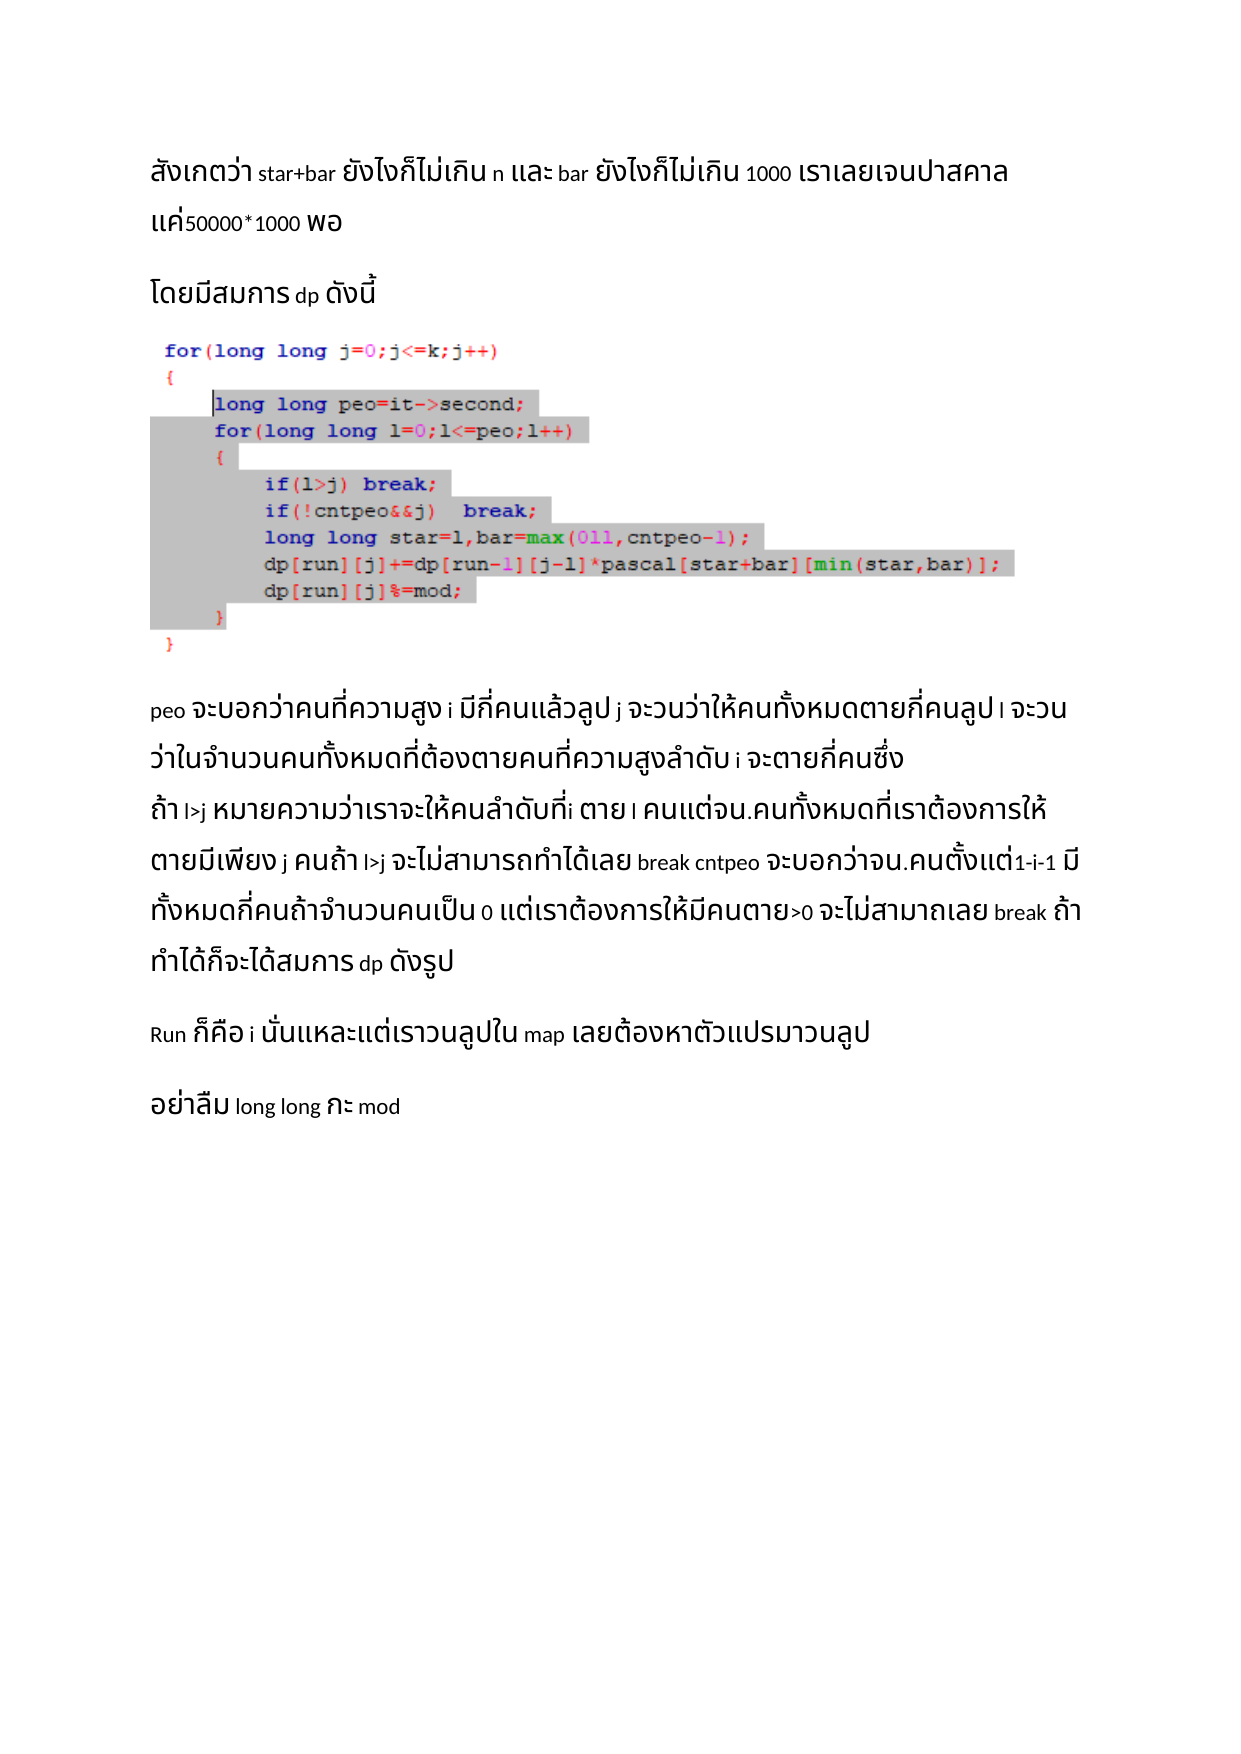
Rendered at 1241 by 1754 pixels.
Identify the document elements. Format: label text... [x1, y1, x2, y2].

text โดยมีสมการdpดังนี้ [150, 272, 1090, 316]
text สังเกตว่าstar+barยังไงก็ไม่เกินnและbarยังไงก็ไม่เกิน1000เราเลยเจนปาสคาลแค่50000*1000พอ [150, 150, 1090, 245]
picture [150, 343, 1029, 663]
text อย่าลืมlong long กะmod [150, 1083, 1090, 1127]
text Runก็คือiนั่นแหละแต่เราวนลูปในmapเลยต้องหาตัวแปรมาวนลูป [150, 1012, 1090, 1056]
text peoจะบอกว่าคนที่ความสูงiมีกี่คนแล้วลูปjจะวนว่าให้คนทั้งหมดตายกี่คนลูปlจะวนว่าในจำนวนคนทั้งหมดที่ต้องตายคนที่ความสูงลำดับiจะตายกี่คนซึ่งถ้าl>jหมายความว่าเราจะให้คนลำดับที่iตายlคนแต่จน.คนทั้งหมดที่เราต้องการให้ตายมีเพียงjคนถ้าl>jจะไม่สามารถทำได้เลยbreak cntpeoจะบอกว่าจน.คนตั้งแต่1-i-1มีทั้งหมดกี่คนถ้าจำนวนคนเป็น0แต่เราต้องการให้มีคนตาย>0จะไม่สามาถเลยbreakถ้าทำได้ก็จะได้สมการdpดังรูป [150, 687, 1090, 984]
